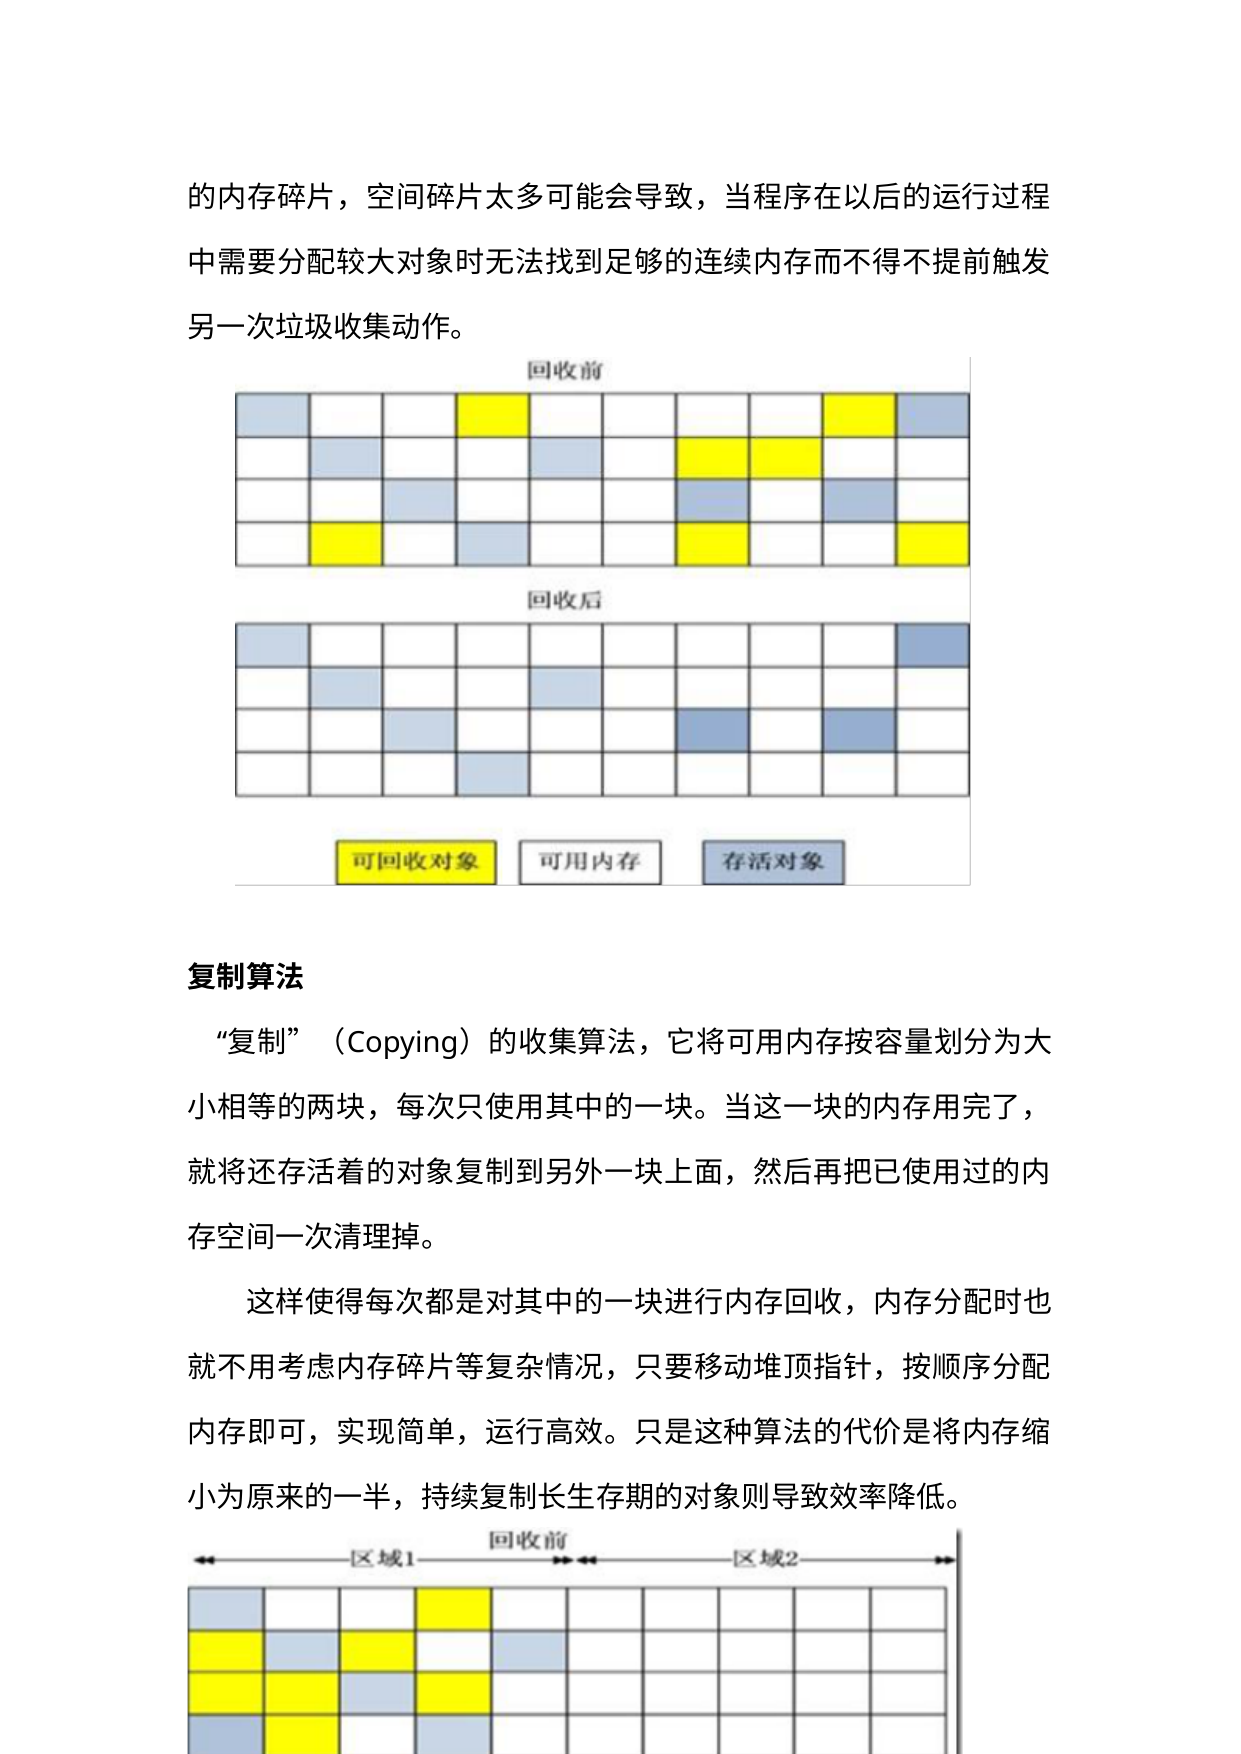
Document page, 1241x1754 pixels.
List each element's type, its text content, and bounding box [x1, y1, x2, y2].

text 这样使得每次都是对其中的一块进行内存回收，内存分配时也就不用考虑内存碎片等复杂情况，只要移动堆顶指针，按顺序分配内存即可，实现简单，运行高效。只是这种算法的代价是将内存缩小为原来的一半，持续复制长生存期的对象则导致效率降低。 [187, 1267, 1053, 1527]
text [187, 162, 1053, 357]
text “复制”（Copying）的收集算法，它将可用内存按容量划分为大小相等的两块，每次只使用其中的一块。当这一块的内存用完了，就将还存活着的对象复制到另外一块上面，然后再把已使用过的内存空间一次清理掉。 [187, 1007, 1053, 1267]
text 复制算法 [187, 942, 1053, 1007]
picture [187, 1527, 963, 1754]
picture [235, 357, 972, 887]
